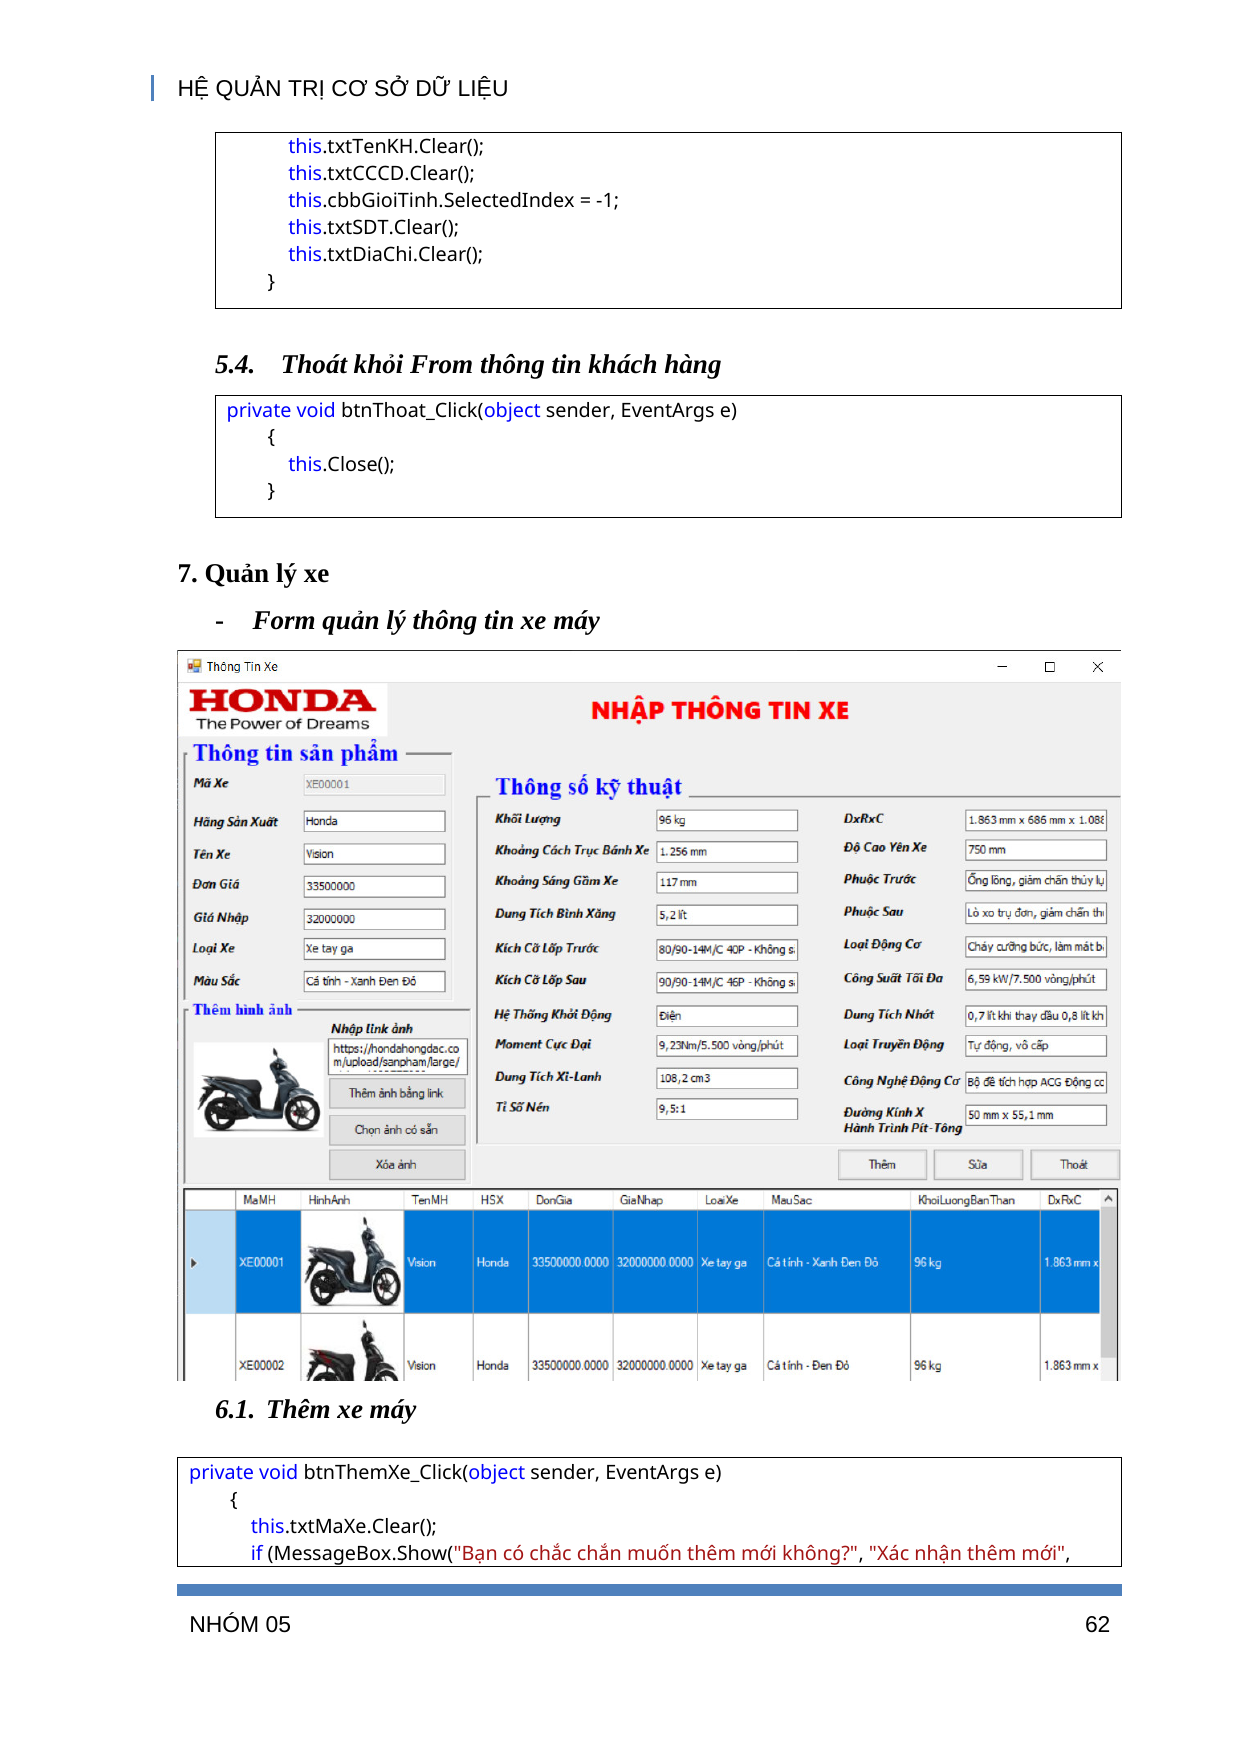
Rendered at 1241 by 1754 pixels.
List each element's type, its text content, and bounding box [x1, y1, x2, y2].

picture [177, 650, 1121, 1381]
list Form quản lý thông tin xe máy [215, 604, 1122, 635]
list Quản lý xe [177, 557, 1122, 588]
list Thêm xe máy [215, 1393, 1122, 1425]
list Thoát khỏi From thông tin khách hàng [215, 348, 1122, 379]
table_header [216, 133, 1121, 308]
table_header private void btnThoat_Click(object sender, EventArgs e) { this.Close(); } [216, 396, 1121, 517]
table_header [178, 1458, 1121, 1566]
